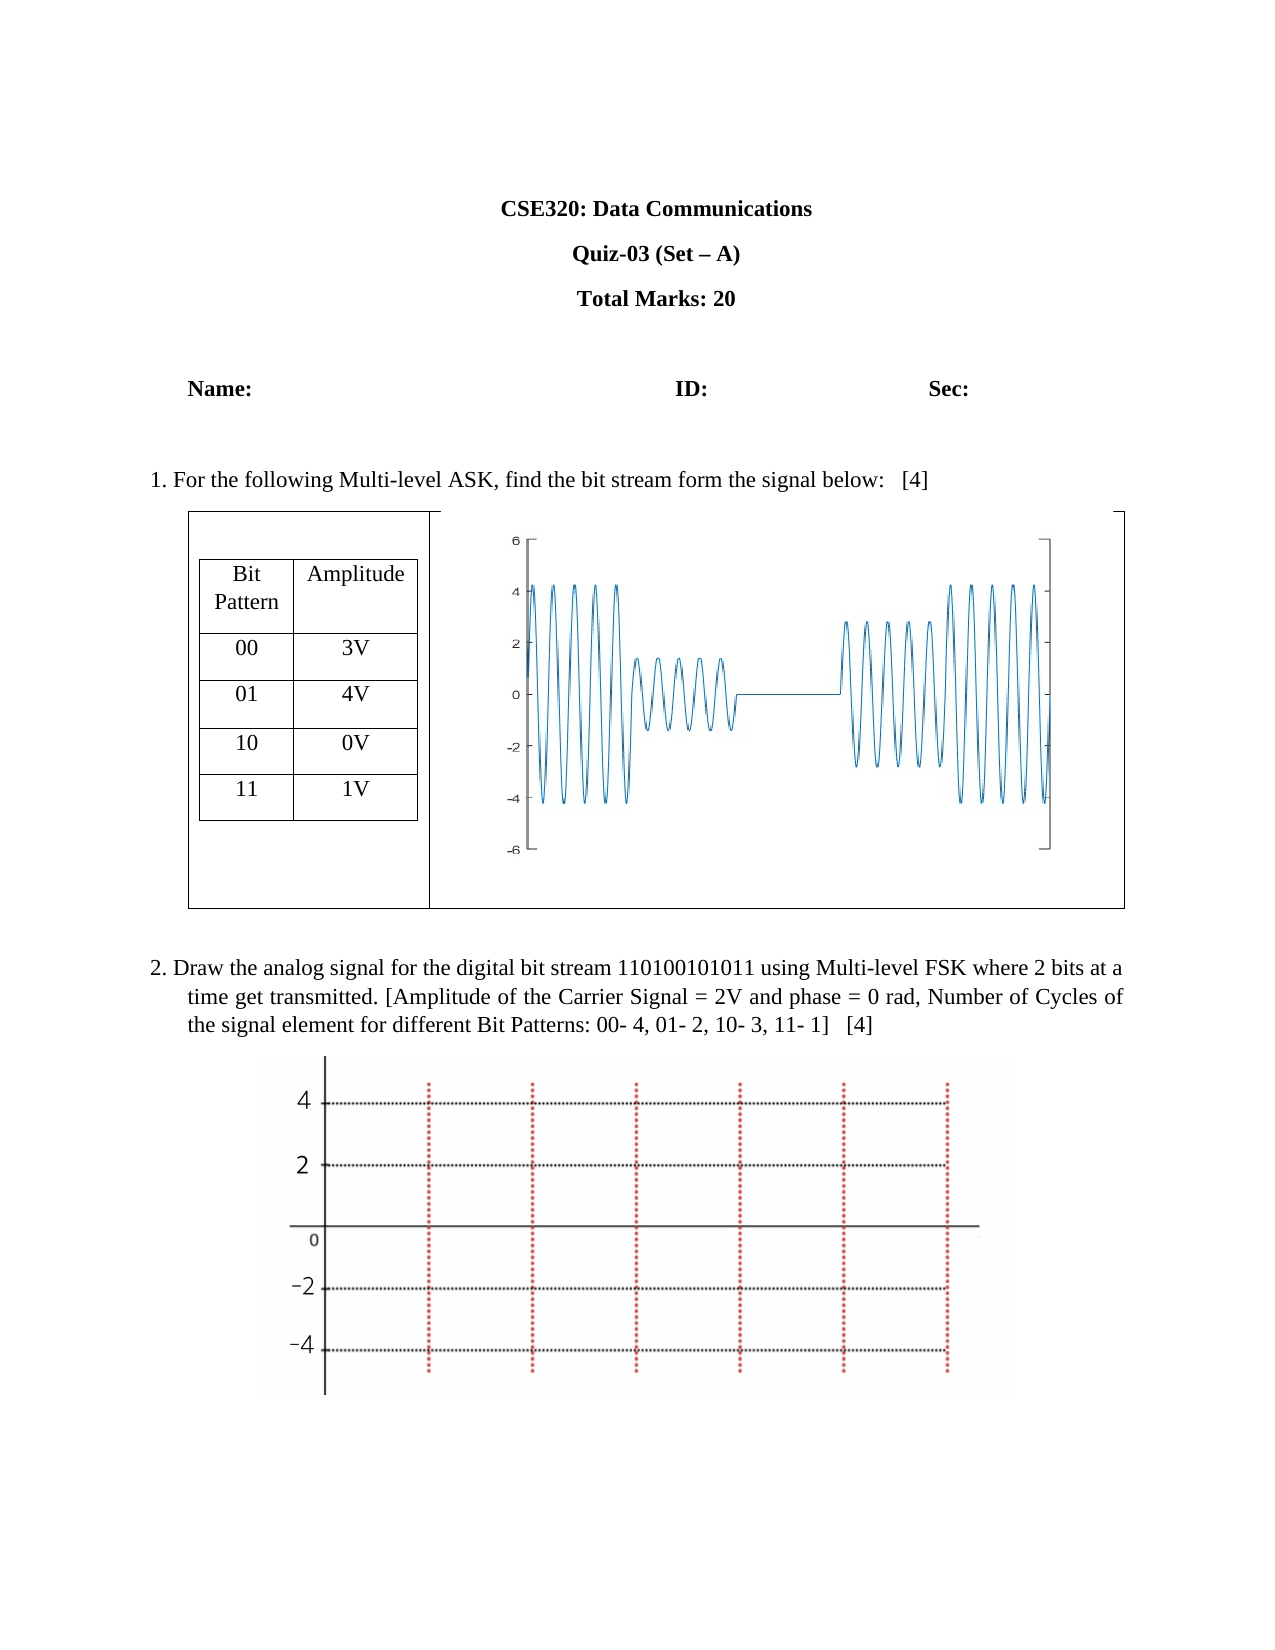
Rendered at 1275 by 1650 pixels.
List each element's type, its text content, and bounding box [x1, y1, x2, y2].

text CSE320: Data Communications [187, 195, 1125, 221]
text 1. For the following Multi-level ASK, find the bit stream form the signal below: [4] [150, 466, 1125, 492]
text Total Marks: 20 [187, 285, 1125, 312]
table_header [189, 512, 429, 908]
picture [260, 1056, 1015, 1398]
picture [440, 511, 1114, 890]
text 2. Draw the analog signal for the digital bit stream 110100101011 using Multi-level FSK where 2 bits at a time get transmitted. [Amplitude of the Carrier Signal = 2V and phase = 0 rad, Number of Cycles of the signal element for different Bit Patterns: 00- 4, 01- 2, 10- 3, 11- 1] [4] [150, 954, 1125, 1038]
text Name: ID: Sec: [187, 376, 1125, 402]
table_header [430, 512, 1124, 908]
text Quiz-03 (Set – A) [187, 240, 1125, 267]
